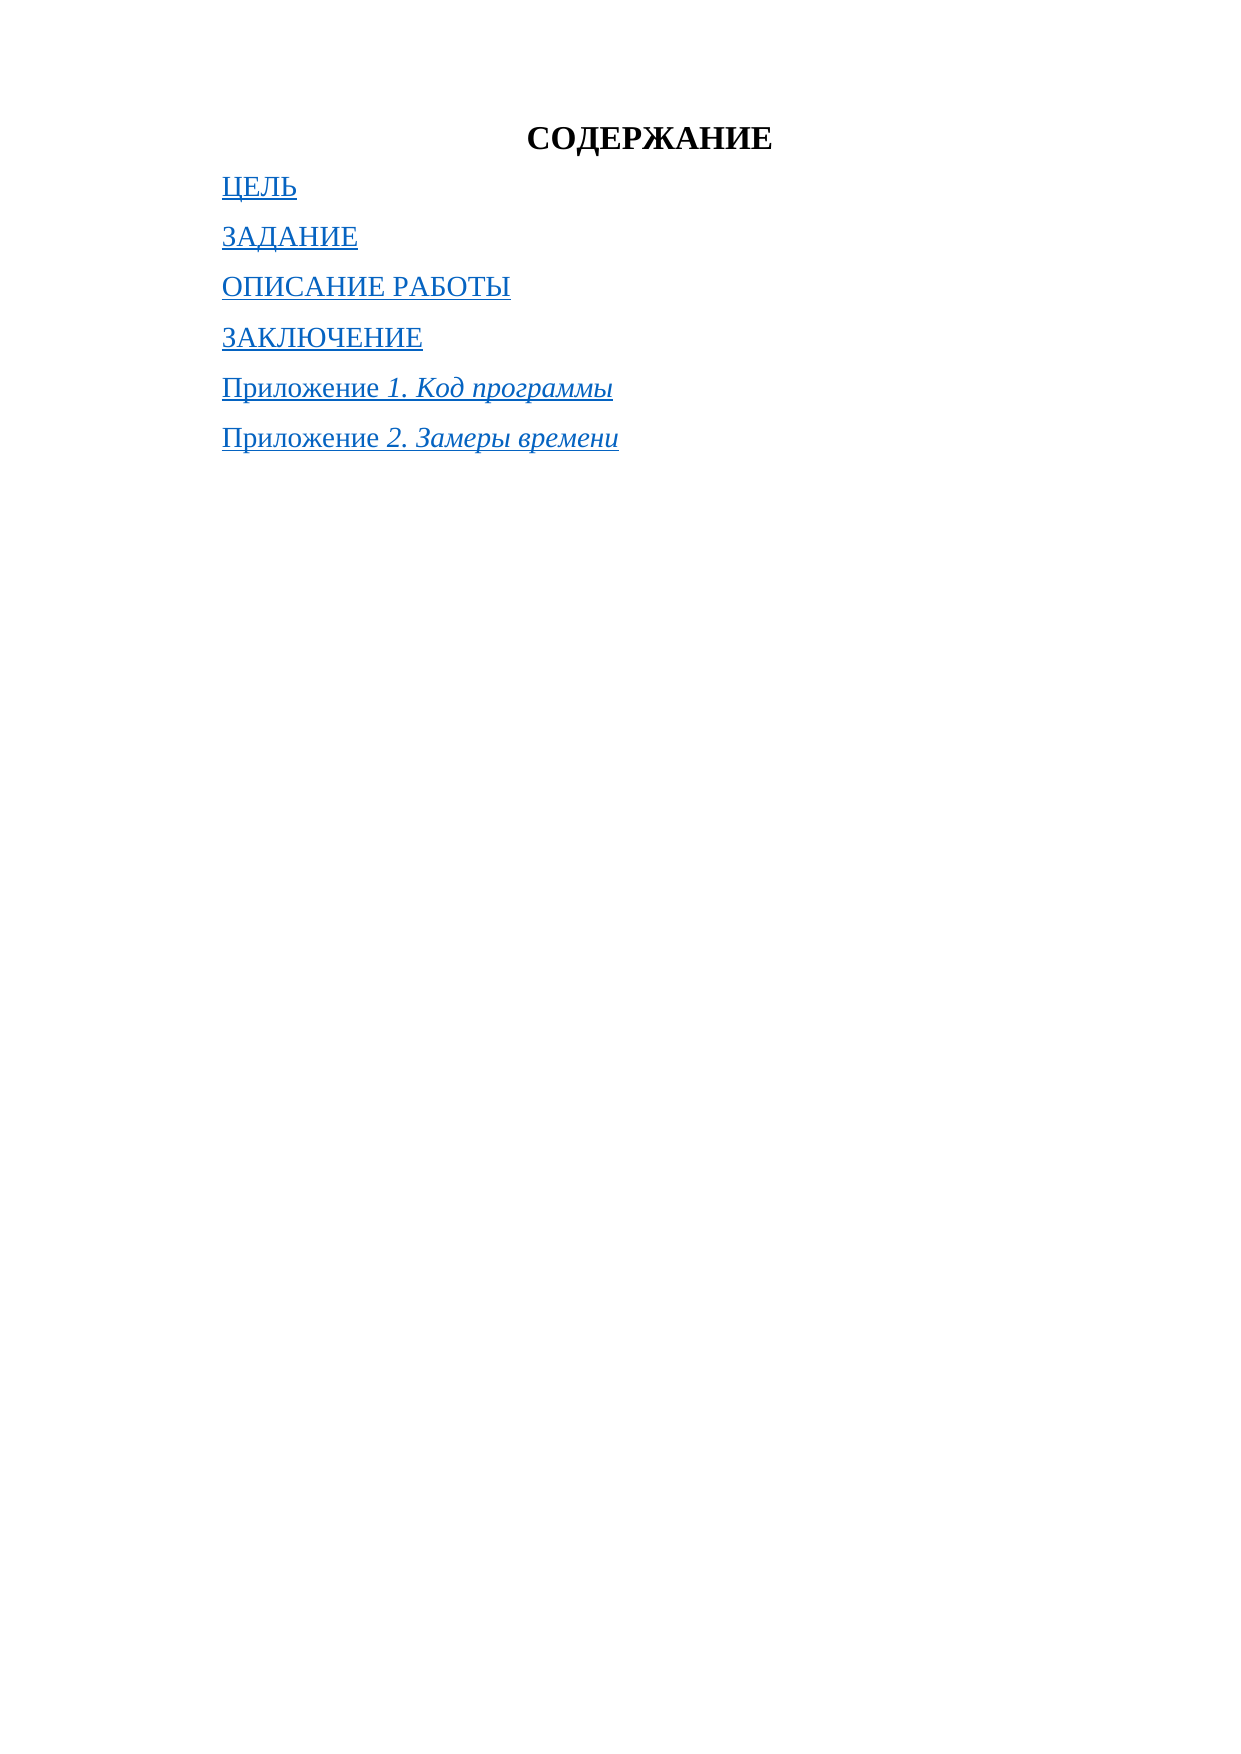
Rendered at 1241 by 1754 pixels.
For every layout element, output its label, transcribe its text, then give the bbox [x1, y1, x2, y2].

text ЗАДАНИЕ 3 [162, 219, 1078, 253]
text ЗАКЛЮЧЕНИЕ 5 [162, 320, 1078, 353]
text Приложение 2. Замеры времени 7 [162, 421, 1078, 454]
text Приложение 1. Код программы 6 [162, 370, 1078, 404]
text ОПИСАНИЕ РАБОТЫ 4 [162, 269, 1078, 303]
text СОДЕРЖАНИЕ [162, 118, 1078, 156]
text ЦЕЛЬ 3 [162, 169, 1078, 202]
